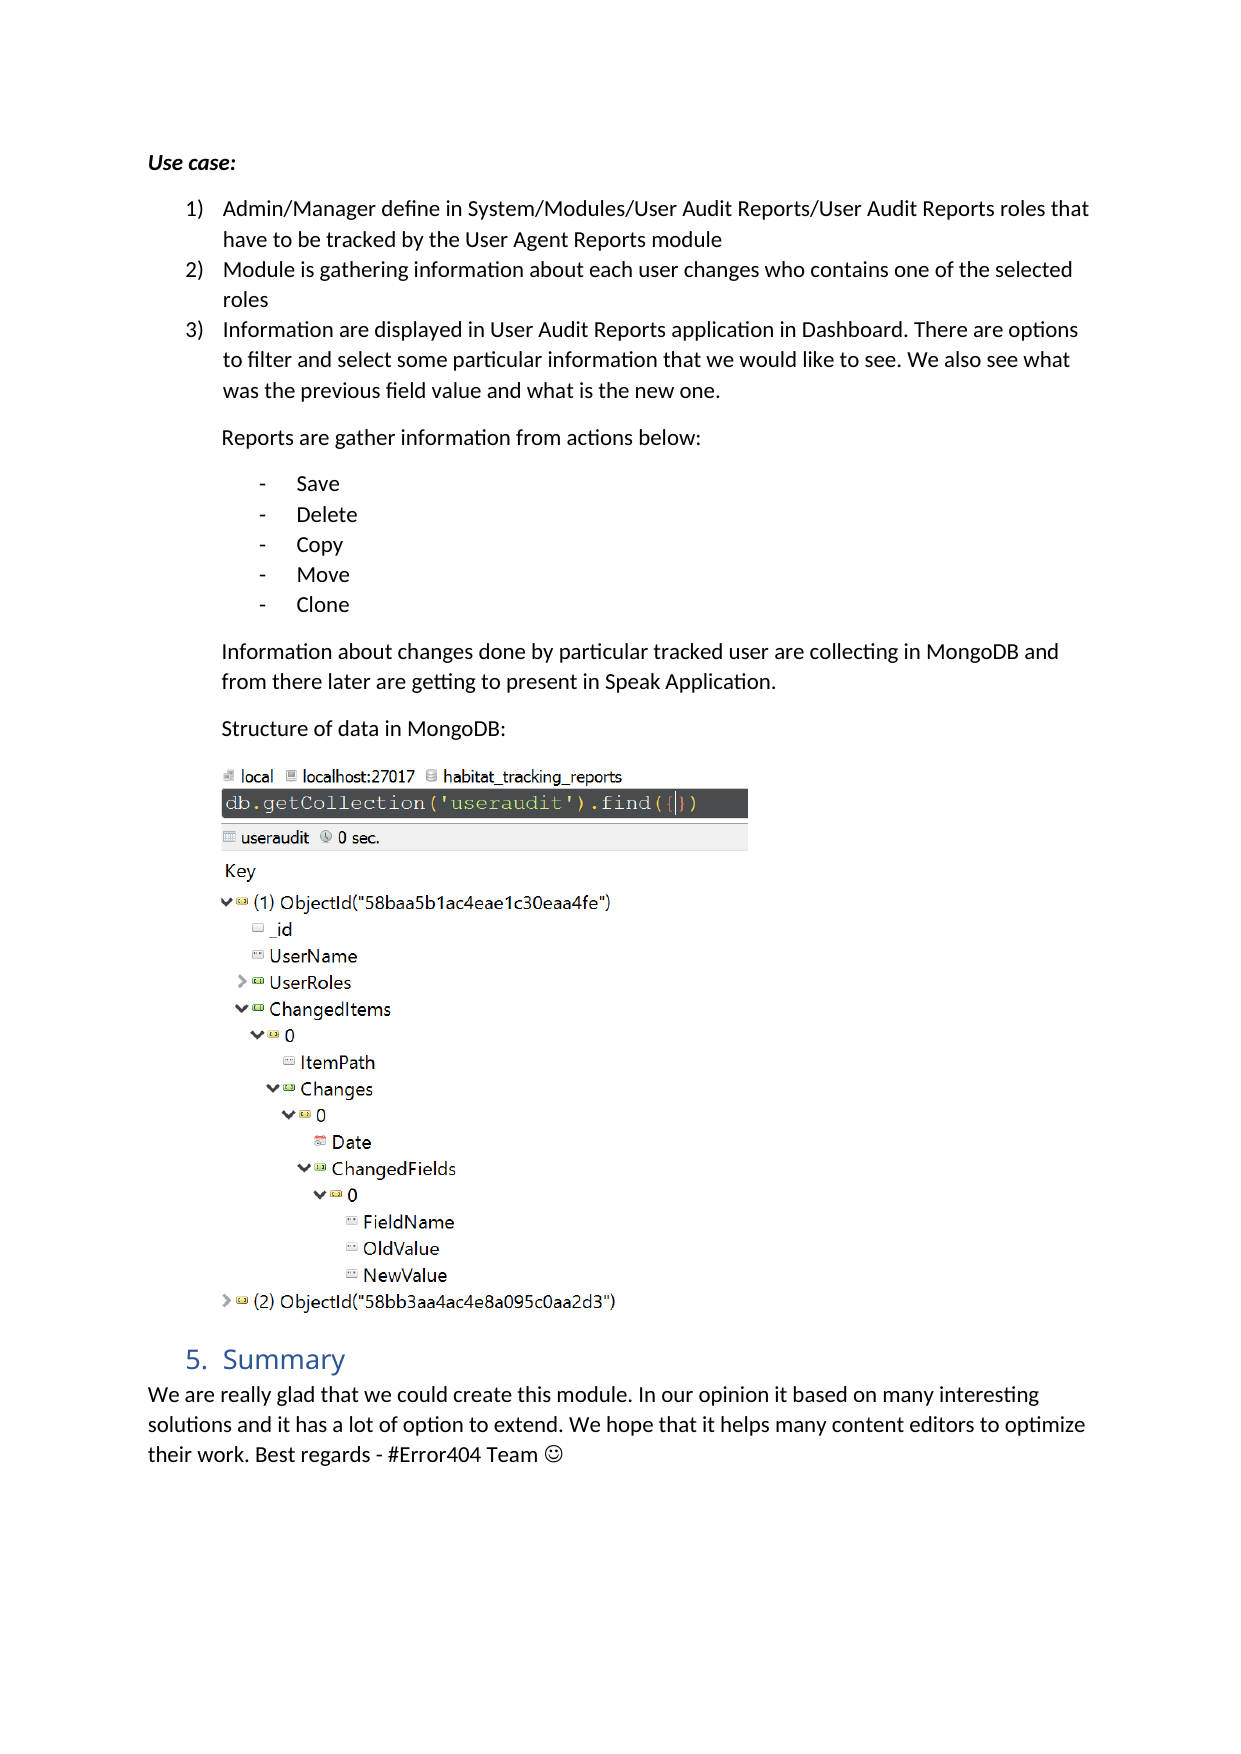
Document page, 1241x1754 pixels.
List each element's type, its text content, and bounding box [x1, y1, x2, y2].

subtitle Summary [185, 1340, 1093, 1377]
list Information are displayed in User Audit Reports application in Dashboard. There are options to filter and select some particular information that we would like to see. We also see what was the previous field value and what is the new one. [185, 315, 1093, 404]
list Save [259, 469, 1093, 497]
text Information about changes done by particular tracked user are collecting in MongoDB and from there later are getting to present in Speak Application. [221, 637, 1093, 695]
text Use case: [148, 148, 1093, 176]
list Move [259, 560, 1093, 588]
text Reports are gather information from actions below: [221, 423, 1093, 451]
text We are really glad that we could create this module. In our opinion it based on many interesting solutions and it has a lot of option to extend. We hope that it helps many content editors to optimize their work. Best regards - #Error404 Team [148, 1380, 1093, 1468]
list Clone [259, 590, 1093, 618]
text Structure of data in MongoDB: [221, 714, 1093, 742]
list Copy [259, 530, 1093, 558]
list Delete [259, 500, 1093, 528]
list Module is gathering information about each user changes who contains one of the selected roles [185, 255, 1093, 313]
list Admin/Manager define in System/Modules/User Audit Reports/User Audit Reports roles that have to be tracked by the User Agent Reports module [185, 194, 1093, 253]
picture [221, 761, 748, 1322]
